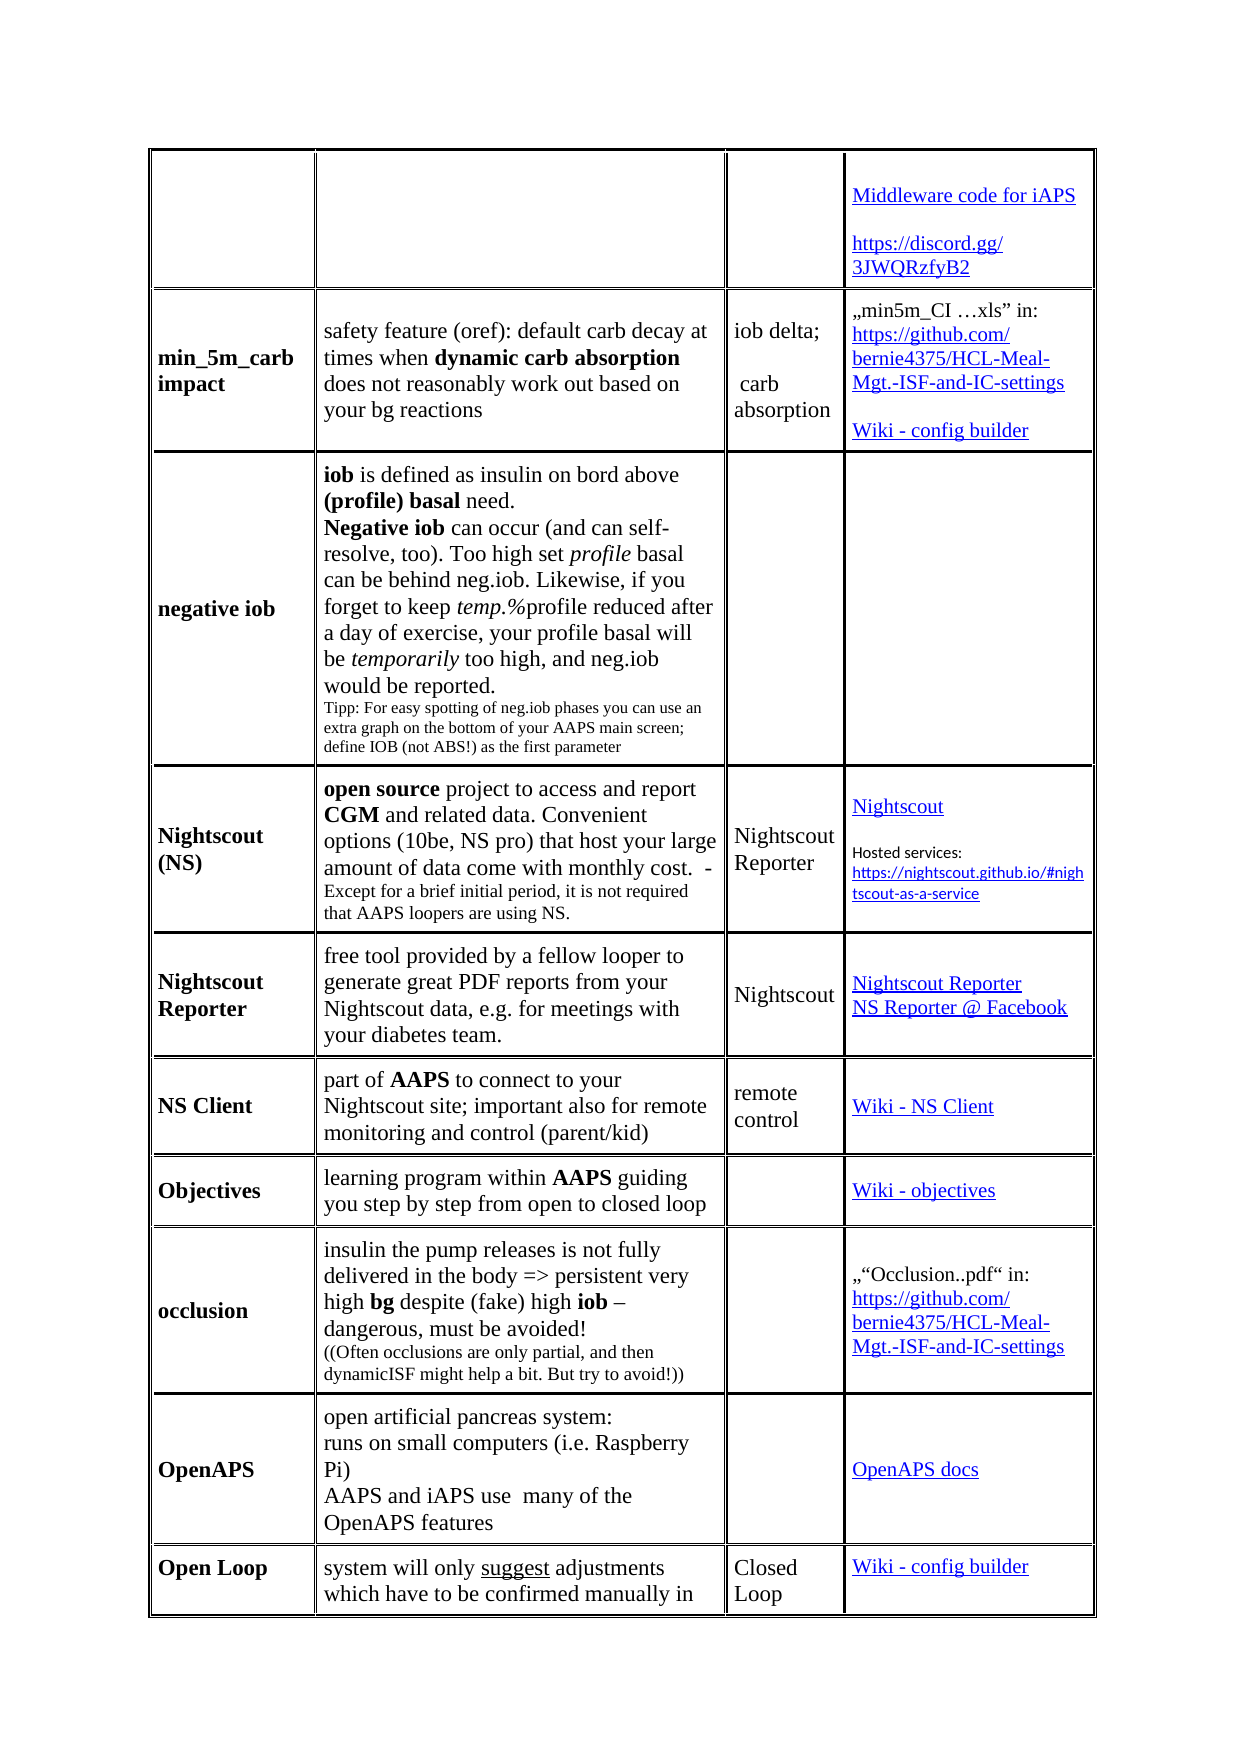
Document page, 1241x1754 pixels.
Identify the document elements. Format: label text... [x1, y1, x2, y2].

table_cell NS Client [152, 1055, 314, 1153]
table_cell Nightscout Hosted services: https://nightscout.github.io/#nightscout-as-a-service [846, 764, 1095, 931]
table_cell Open Loop [150, 1543, 316, 1614]
table_cell Wiki - objectives [846, 1153, 1094, 1225]
table_cell OpenAPS [152, 1392, 314, 1543]
table_cell iob is defined as insulin on bord above (profile) basal need. Negative iob can occur (and can self-resolve, too). Too high set profile basal can be behind neg.iob. Likewise, if you forget to keep temp.%profile reduced after a day of exercise, your profile basal will be temporarily too high, and neg.iob would be reported. Tipp: For easy spotting of neg.iob phases you can use an extra graph on the bottom of your AAPS main screen; define IOB (not ABS!) as the first parameter [317, 453, 724, 763]
table_cell Nightscout Reporter NS Reporter @ Facebook [846, 931, 1093, 1055]
table_cell [728, 453, 843, 763]
table_cell occlusion [150, 1225, 316, 1392]
table_cell Nightscout Reporter [728, 767, 843, 931]
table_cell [316, 149, 726, 287]
table_cell iob delta; carb absorption [728, 290, 843, 450]
table_cell Nightscout (NS) [150, 764, 314, 931]
table_cell Closed Loop [726, 1546, 844, 1614]
table_cell Nightscout Reporter [152, 931, 314, 1055]
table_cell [844, 151, 1093, 287]
table_cell [846, 450, 1093, 763]
table_cell part of AAPS to connect to your Nightscout site; important also for remote monitoring and control (parent/kid) [317, 1059, 724, 1153]
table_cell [316, 1543, 726, 1614]
table_cell Nightscout [728, 934, 843, 1055]
table_cell OpenAPS docs [846, 1392, 1093, 1543]
table_cell min_5m_carb impact [150, 287, 316, 450]
table_cell negative iob [152, 450, 314, 763]
table_cell learning program within AAPS guiding you step by step from open to closed loop [317, 1157, 724, 1225]
table_cell safety feature (oref): default carb decay at times when dynamic carb absorption does not reasonably work out based on your bg reactions [317, 290, 724, 450]
table_cell remote control [728, 1059, 843, 1153]
table_cell open artificial pancreas system: runs on small computers (i.e. Raspberry Pi) AAPS and iAPS use many of the OpenAPS features [317, 1395, 724, 1543]
table_cell Objectives [152, 1153, 314, 1225]
table_cell [728, 1395, 843, 1543]
table_cell insulin the pump releases is not fully delivered in the body => persistent very high bg despite (fake) high iob – dangerous, must be avoided! ((Often occlusions are only partial, and then dynamicISF might help a bit. But try to avoid!)) [317, 1228, 724, 1392]
table_cell [728, 1157, 843, 1225]
table_cell middleware [152, 150, 316, 287]
table_cell open source project to access and report CGM and related data. Convenient options (10be, NS pro) that host your large amount of data come with monthly cost. - Except for a brief initial period, it is not required that AAPS loopers are using NS. [317, 767, 724, 931]
table_cell Wiki - NS Client [846, 1055, 1094, 1153]
table_cell „min5m_CI …xls” in: https://github.com/bernie4375/HCL-Meal-Mgt.-ISF-and-IC-settings Wiki - config builder [844, 287, 1095, 450]
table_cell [844, 1543, 1095, 1614]
table_cell Automations [726, 151, 844, 287]
table_cell „“Occlusion..pdf“ in: https://github.com/bernie4375/HCL-Meal-Mgt.-ISF-and-IC-settings [844, 1225, 1095, 1392]
table_cell free tool provided by a fellow looper to generate great PDF reports from your Nightscout data, e.g. for meetings with your diabetes team. [317, 934, 724, 1055]
table_cell [728, 1228, 843, 1392]
